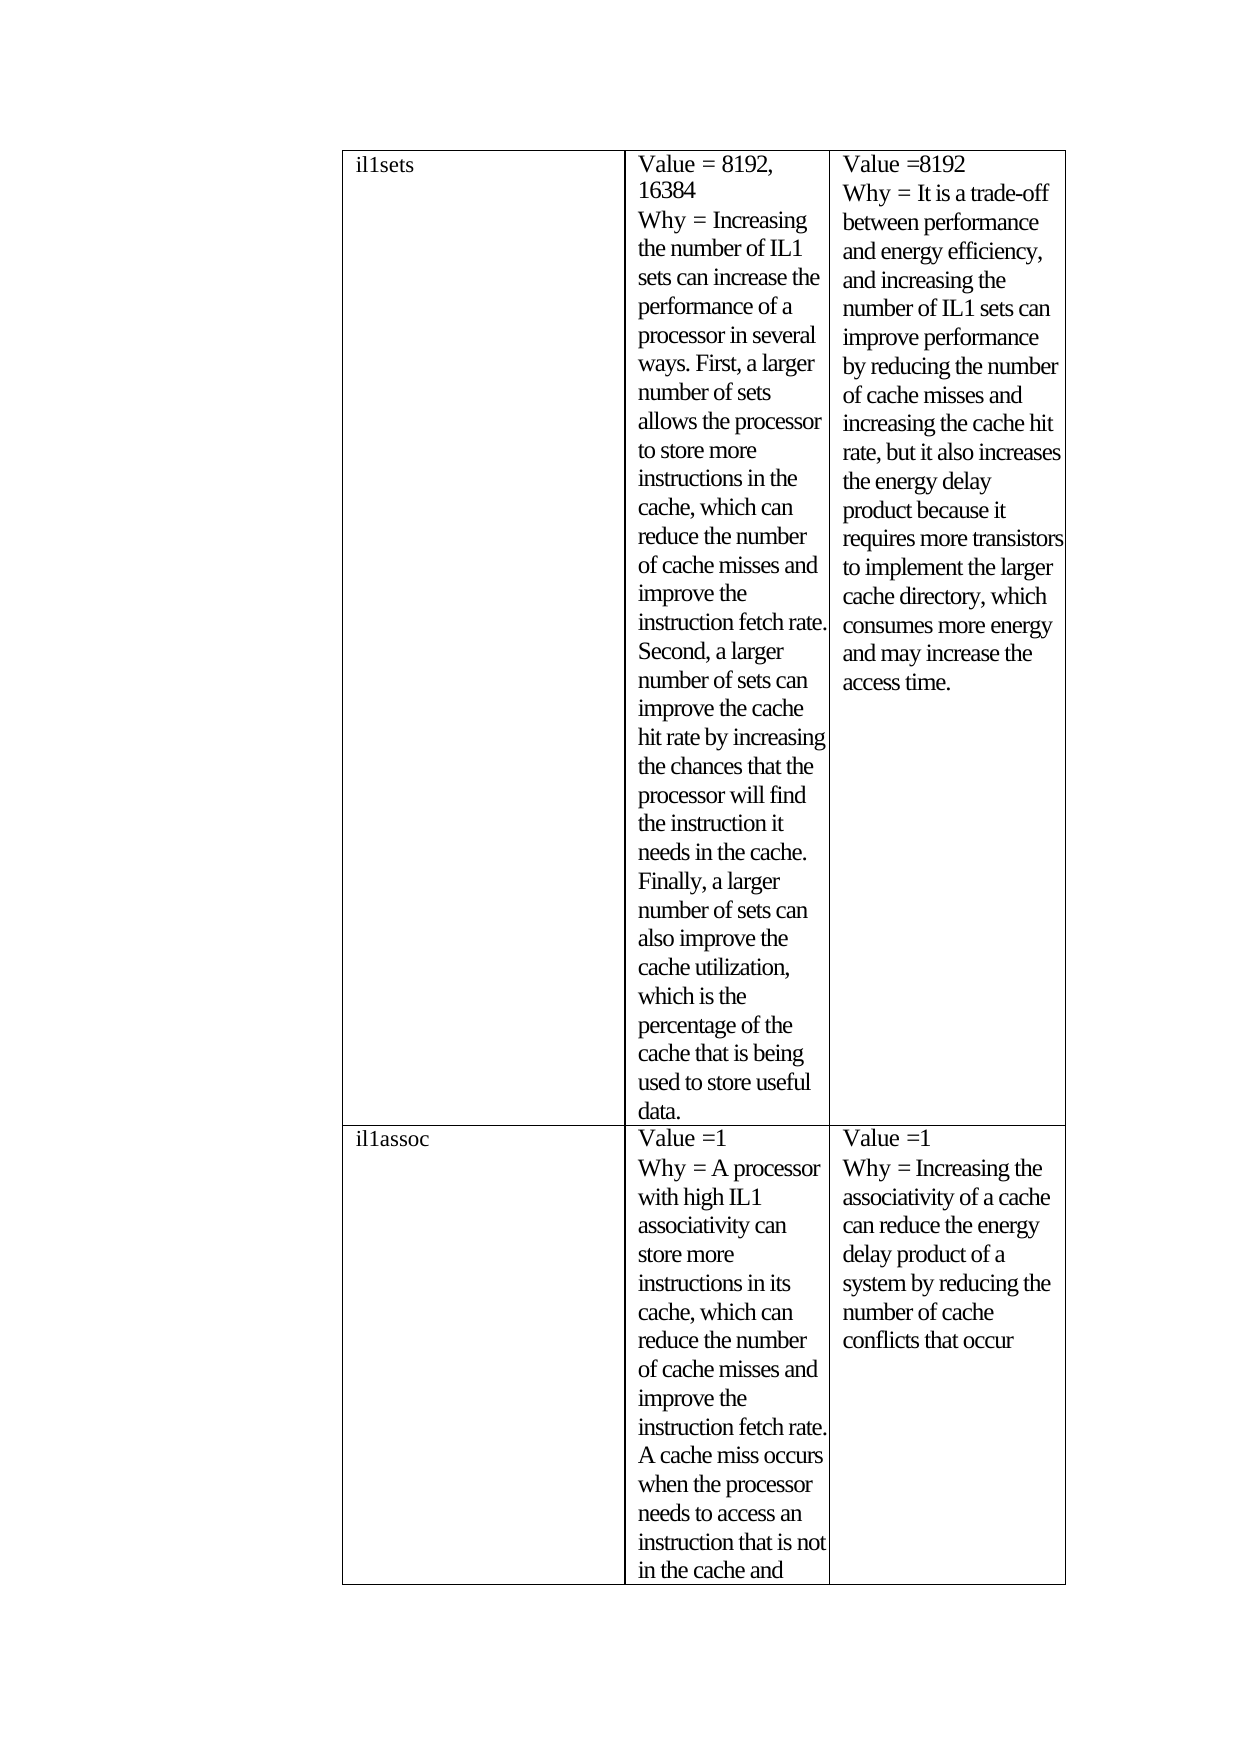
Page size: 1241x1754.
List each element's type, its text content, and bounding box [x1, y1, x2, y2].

table_cell Value = 8192, 16384 Why = Increasing the number of IL1 sets can increase the performance of a processor in several ways. First, a larger number of sets allows the processor to store more instructions in the cache, which can reduce the number of cache misses and improve the instruction fetch rate. Second, a larger number of sets can improve the cache hit rate by increasing the chances that the processor will find the instruction it needs in the cache. Finally, a larger number of sets can also improve the cache utilization, which is the percentage of the cache that is being used to store useful data. [626, 151, 829, 1125]
table_cell il1assoc [343, 1126, 624, 1584]
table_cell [626, 1126, 829, 1584]
table_cell Value =8192 Why = It is a trade-off between performance and energy efficiency, and increasing the number of IL1 sets can improve performance by reducing the number of cache misses and increasing the cache hit rate, but it also increases the energy delay product because it requires more transistors to implement the larger cache directory, which consumes more energy and may increase the access time. [830, 151, 1065, 1125]
table_cell il1sets [343, 151, 624, 1125]
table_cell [830, 1126, 1065, 1584]
